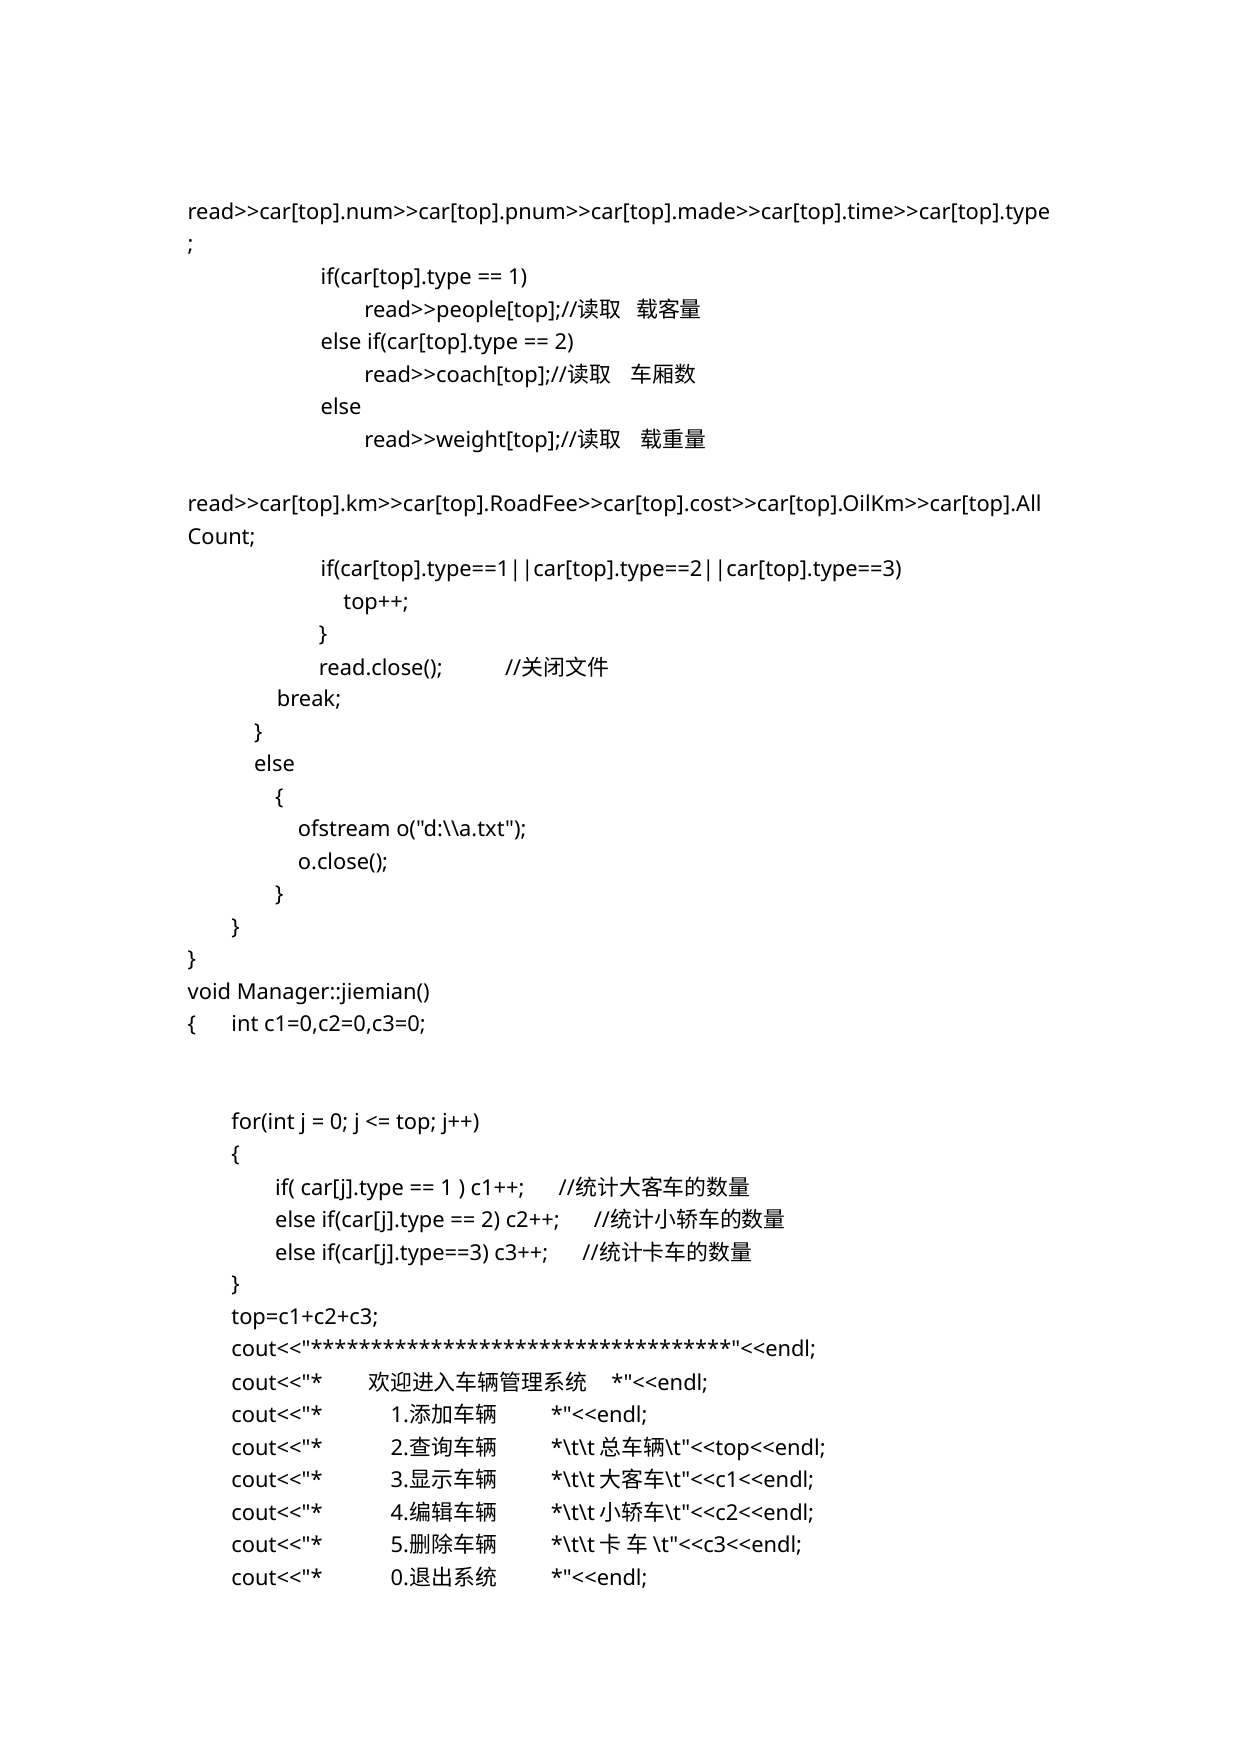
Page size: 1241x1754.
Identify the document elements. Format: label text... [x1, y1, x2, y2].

text read>>people[top];//读取 载客量 [187, 292, 1053, 324]
text cout<<"* 1.添加车辆 *"<<endl; [187, 1397, 1053, 1429]
text else if(car[top].type == 2) [187, 324, 1053, 357]
text void Manager::jiemian() [187, 974, 1053, 1007]
text else [187, 747, 1053, 779]
text read>>car[top].num>>car[top].pnum>>car[top].made>>car[top].time>>car[top].type; [187, 162, 1053, 259]
text if(car[top].type==1||car[top].type==2||car[top].type==3) [187, 552, 1053, 584]
text cout<<"* 3.显示车辆 *\t\t大客车\t"<<c1<<endl; [187, 1462, 1053, 1494]
text read>>coach[top];//读取 车厢数 [187, 357, 1053, 389]
text read>>car[top].km>>car[top].RoadFee>>car[top].cost>>car[top].OilKm>>car[top].AllCount; [187, 454, 1053, 552]
text top=c1+c2+c3; [187, 1299, 1053, 1332]
text else [187, 389, 1053, 422]
text { [187, 1137, 1053, 1169]
text for(int j = 0; j <= top; j++) [187, 1104, 1053, 1137]
text read>>weight[top];//读取 载重量 [187, 422, 1053, 454]
text { [187, 779, 1053, 812]
text o.close(); [187, 844, 1053, 877]
text } [187, 1267, 1053, 1299]
text if(car[top].type == 1) [187, 259, 1053, 292]
text cout<<"* 5.删除车辆 *\t\t卡 车 \t"<<c3<<endl; [187, 1527, 1053, 1559]
text cout<<"* 2.查询车辆 *\t\t总车辆\t"<<top<<endl; [187, 1429, 1053, 1462]
text cout<<"* 4.编辑车辆 *\t\t小轿车\t"<<c2<<endl; [187, 1494, 1053, 1527]
text { int c1=0,c2=0,c3=0; [187, 1007, 1053, 1039]
text } [187, 942, 1053, 974]
text read.close(); //关闭文件 [187, 649, 1053, 682]
text top++; [187, 584, 1053, 617]
text } [187, 617, 1053, 649]
text break; [187, 682, 1053, 714]
text } [187, 909, 1053, 942]
text cout<<"* 欢迎进入车辆管理系统 *"<<endl; [187, 1364, 1053, 1397]
text if( car[j].type == 1 ) c1++; //统计大客车的数量 [187, 1169, 1053, 1202]
text else if(car[j].type==3) c3++; //统计卡车的数量 [187, 1234, 1053, 1267]
text cout<<"* 0.退出系统 *"<<endl; [187, 1559, 1053, 1592]
text } [187, 714, 1053, 747]
text } [187, 877, 1053, 909]
text cout<<"***********************************"<<endl; [187, 1332, 1053, 1364]
text else if(car[j].type == 2) c2++; //统计小轿车的数量 [187, 1202, 1053, 1234]
text ofstream o("d:\\a.txt"); [187, 812, 1053, 844]
